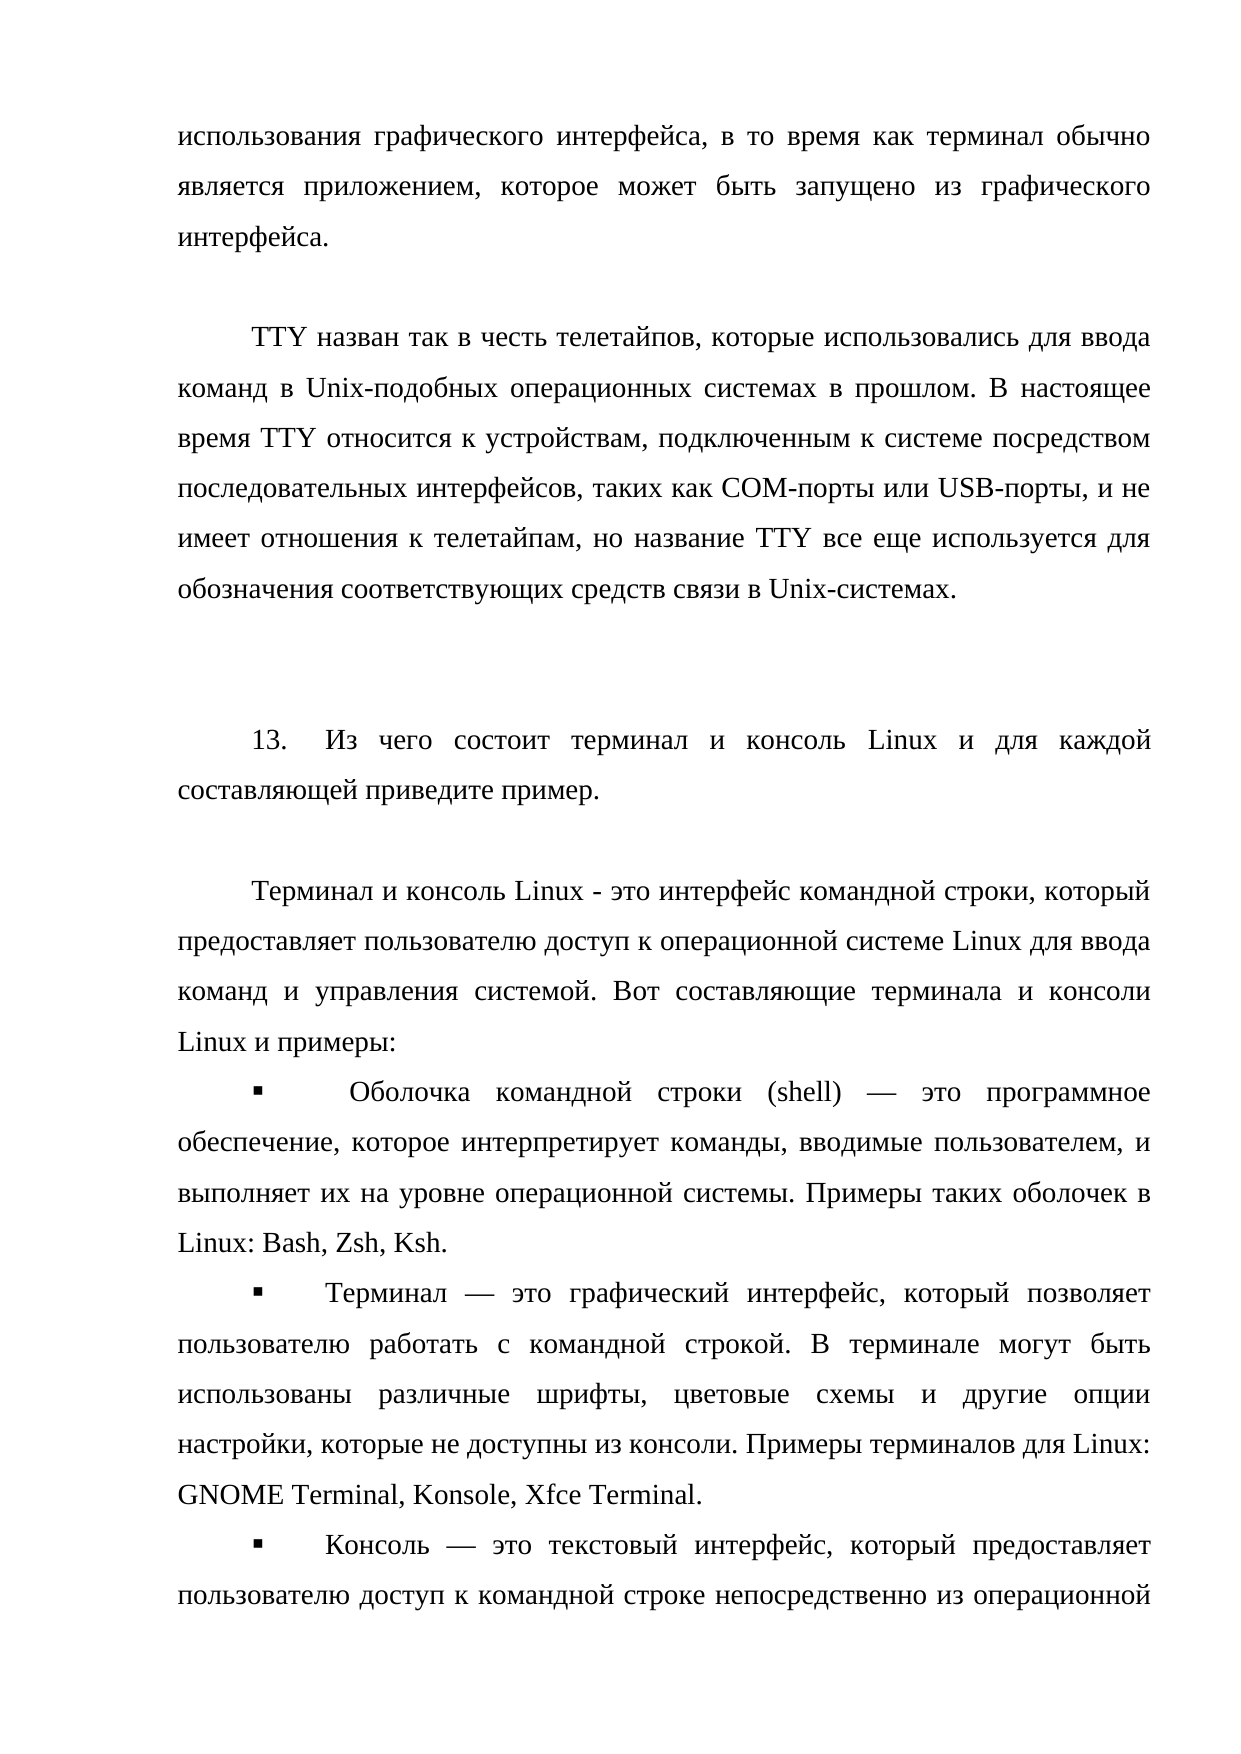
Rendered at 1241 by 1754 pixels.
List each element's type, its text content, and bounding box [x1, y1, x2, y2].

list Из чего состоит терминал и консоль Linux и для каждой составляющей приведите пример. [177, 722, 1152, 806]
list Терминал — это графический интерфейс, который позволяет пользователю работать с командной строкой. В терминале могут быть использованы различные шрифты, цветовые схемы и другие опции настройки, которые не доступны из консоли. Примеры терминалов для Linux: GNOME Terminal, Konsole, Xfce Terminal. [177, 1275, 1152, 1510]
list Оболочка командной строки (shell) — это программное обеспечение, которое интерпретирует команды, вводимые пользователем, и выполняет их на уровне операционной системы. Примеры таких оболочек в Linux: Bash, Zsh, Ksh. [177, 1074, 1152, 1259]
text Терминал и консоль Linux - это интерфейс командной строки, который предоставляет пользователю доступ к операционной системе Linux для ввода команд и управления системой. Вот составляющие терминала и консоли Linux и примеры: [177, 873, 1152, 1057]
text TTY назван так в честь телетайпов, которые использовались для ввода команд в Unix-подобных операционных системах в прошлом. В настоящее время TTY относится к устройствам, подключенным к системе посредством последовательных интерфейсов, таких как COM-порты или USB-порты, и не имеет отношения к телетайпам, но название TTY все еще используется для обозначения соответствующих средств связи в Unix-системах. [177, 319, 1152, 604]
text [177, 118, 1152, 252]
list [177, 1527, 1152, 1611]
